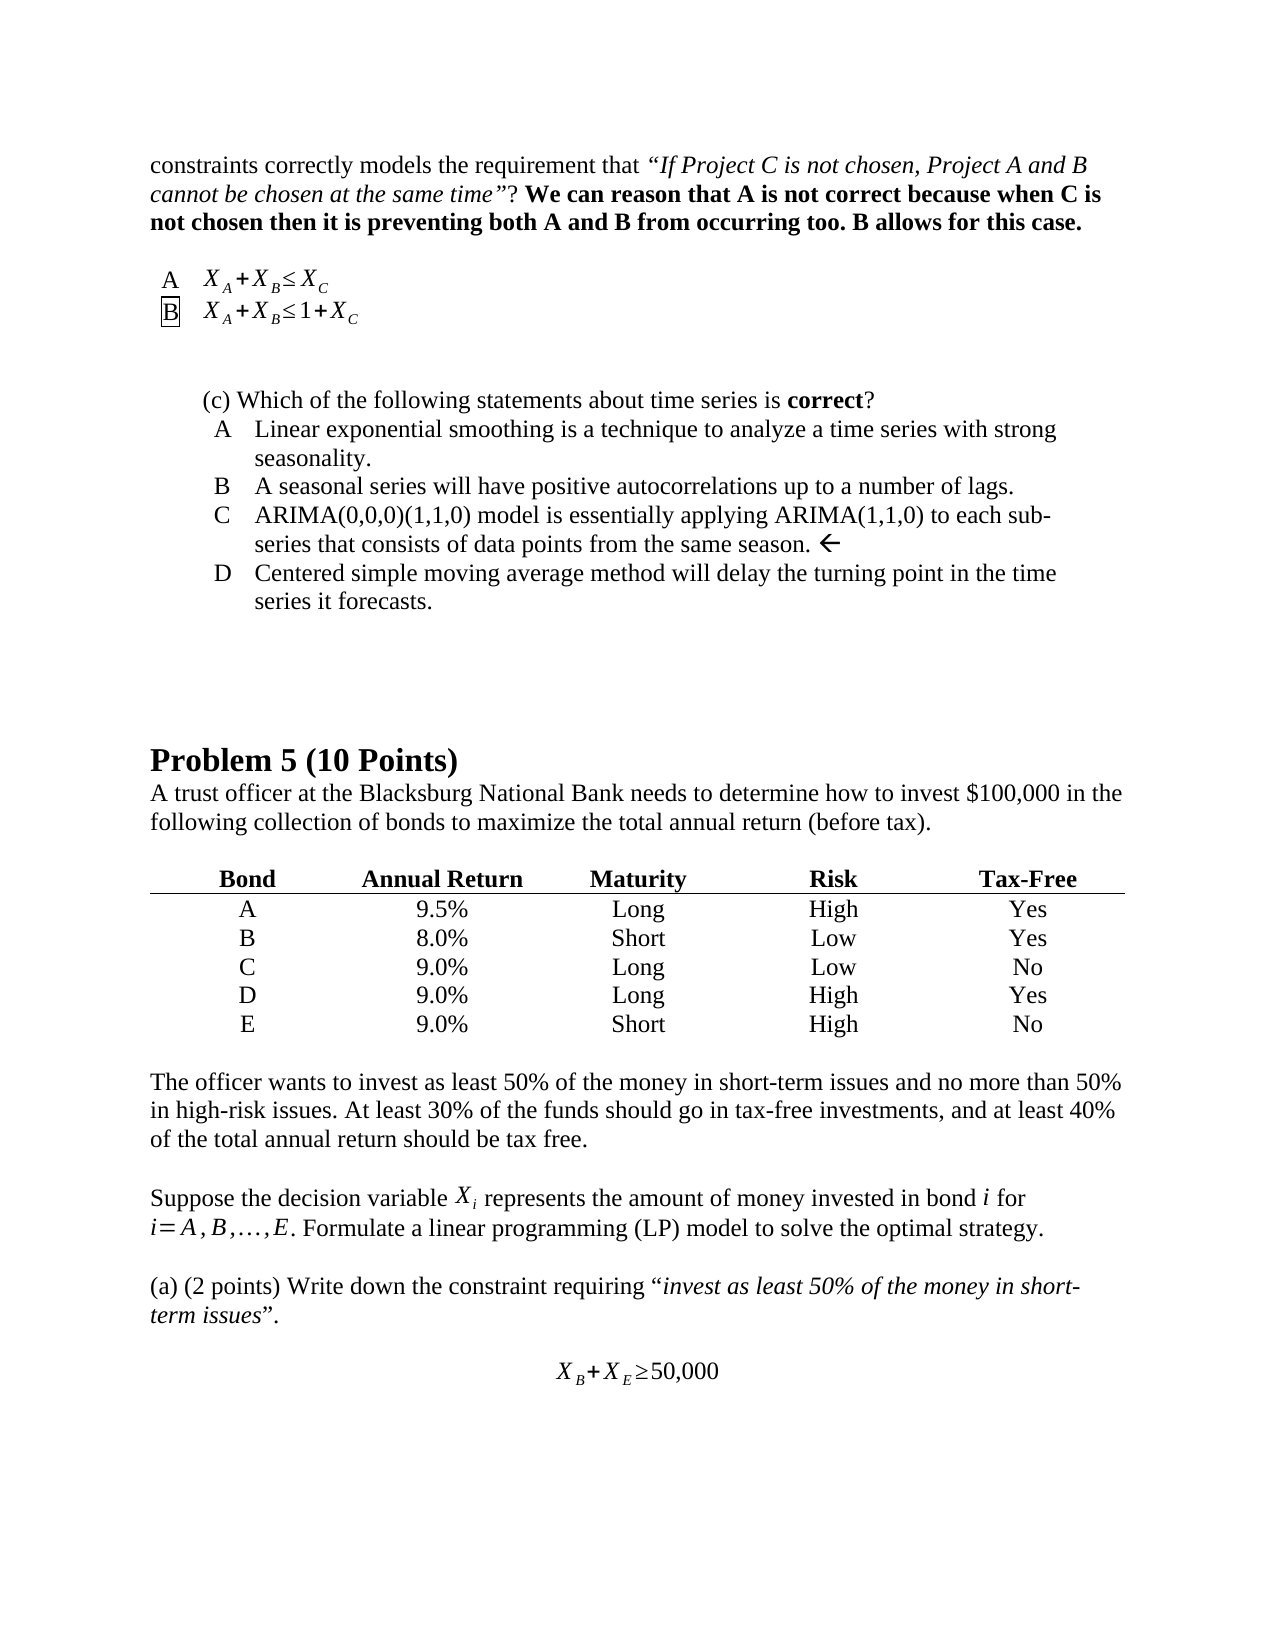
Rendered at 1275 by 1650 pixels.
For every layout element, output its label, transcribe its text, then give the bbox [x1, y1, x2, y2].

text A trust officer at the Blacksburg National Bank needs to determine how to invest $100,000 in the following collection of bonds to maximize the total annual return (before tax). [150, 778, 1125, 836]
text Problem 5 (10 Points) [150, 740, 1125, 778]
table_cell Long [540, 980, 736, 1009]
table_cell Yes [931, 894, 1125, 923]
table_cell High [736, 980, 931, 1009]
table_cell C [150, 952, 344, 980]
table_header Maturity [540, 864, 736, 893]
table_header Risk [736, 864, 931, 893]
table_cell (c) Which of the following statements about time series is correct? [191, 296, 1125, 701]
table_cell 9.0% [345, 1009, 540, 1038]
table_cell Long [540, 952, 736, 980]
table_cell 8.0% [345, 923, 540, 952]
table_cell Short [540, 923, 736, 952]
table_cell High [736, 1009, 931, 1038]
table_header A [150, 265, 191, 296]
table_header [191, 265, 1125, 296]
table_cell 9.5% [345, 894, 540, 923]
table_header Tax-Free [931, 864, 1125, 893]
table_cell 9.0% [345, 952, 540, 980]
table_cell Long [540, 894, 736, 923]
table_cell B [150, 296, 191, 701]
table_cell B [150, 923, 344, 952]
table_cell No [931, 952, 1125, 980]
table_header Bond [150, 864, 344, 893]
table_cell No [931, 1009, 1125, 1038]
table_cell 9.0% [345, 980, 540, 1009]
text Suppose the decision variable represents the amount of money invested in bond for . Formulate a linear programming (LP) model to solve the optimal strategy. [150, 1182, 1125, 1243]
table_cell Yes [931, 980, 1125, 1009]
table_cell D [150, 980, 344, 1009]
text The officer wants to invest as least 50% of the money in short-term issues and no more than 50% in high-risk issues. At least 30% of the funds should go in tax-free investments, and at least 40% of the total annual return should be tax free. [150, 1067, 1125, 1153]
table_cell E [150, 1009, 344, 1038]
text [150, 150, 1125, 236]
text (a) (2 points) Write down the constraint requiring “invest as least 50% of the money in short-term issues”. [150, 1271, 1125, 1329]
table_cell Yes [931, 923, 1125, 952]
table_header Annual Return [345, 864, 540, 893]
table_cell Low [736, 923, 931, 952]
table_cell High [736, 894, 931, 923]
table_cell Short [540, 1009, 736, 1038]
table_cell Low [736, 952, 931, 980]
table_cell A [150, 894, 344, 923]
